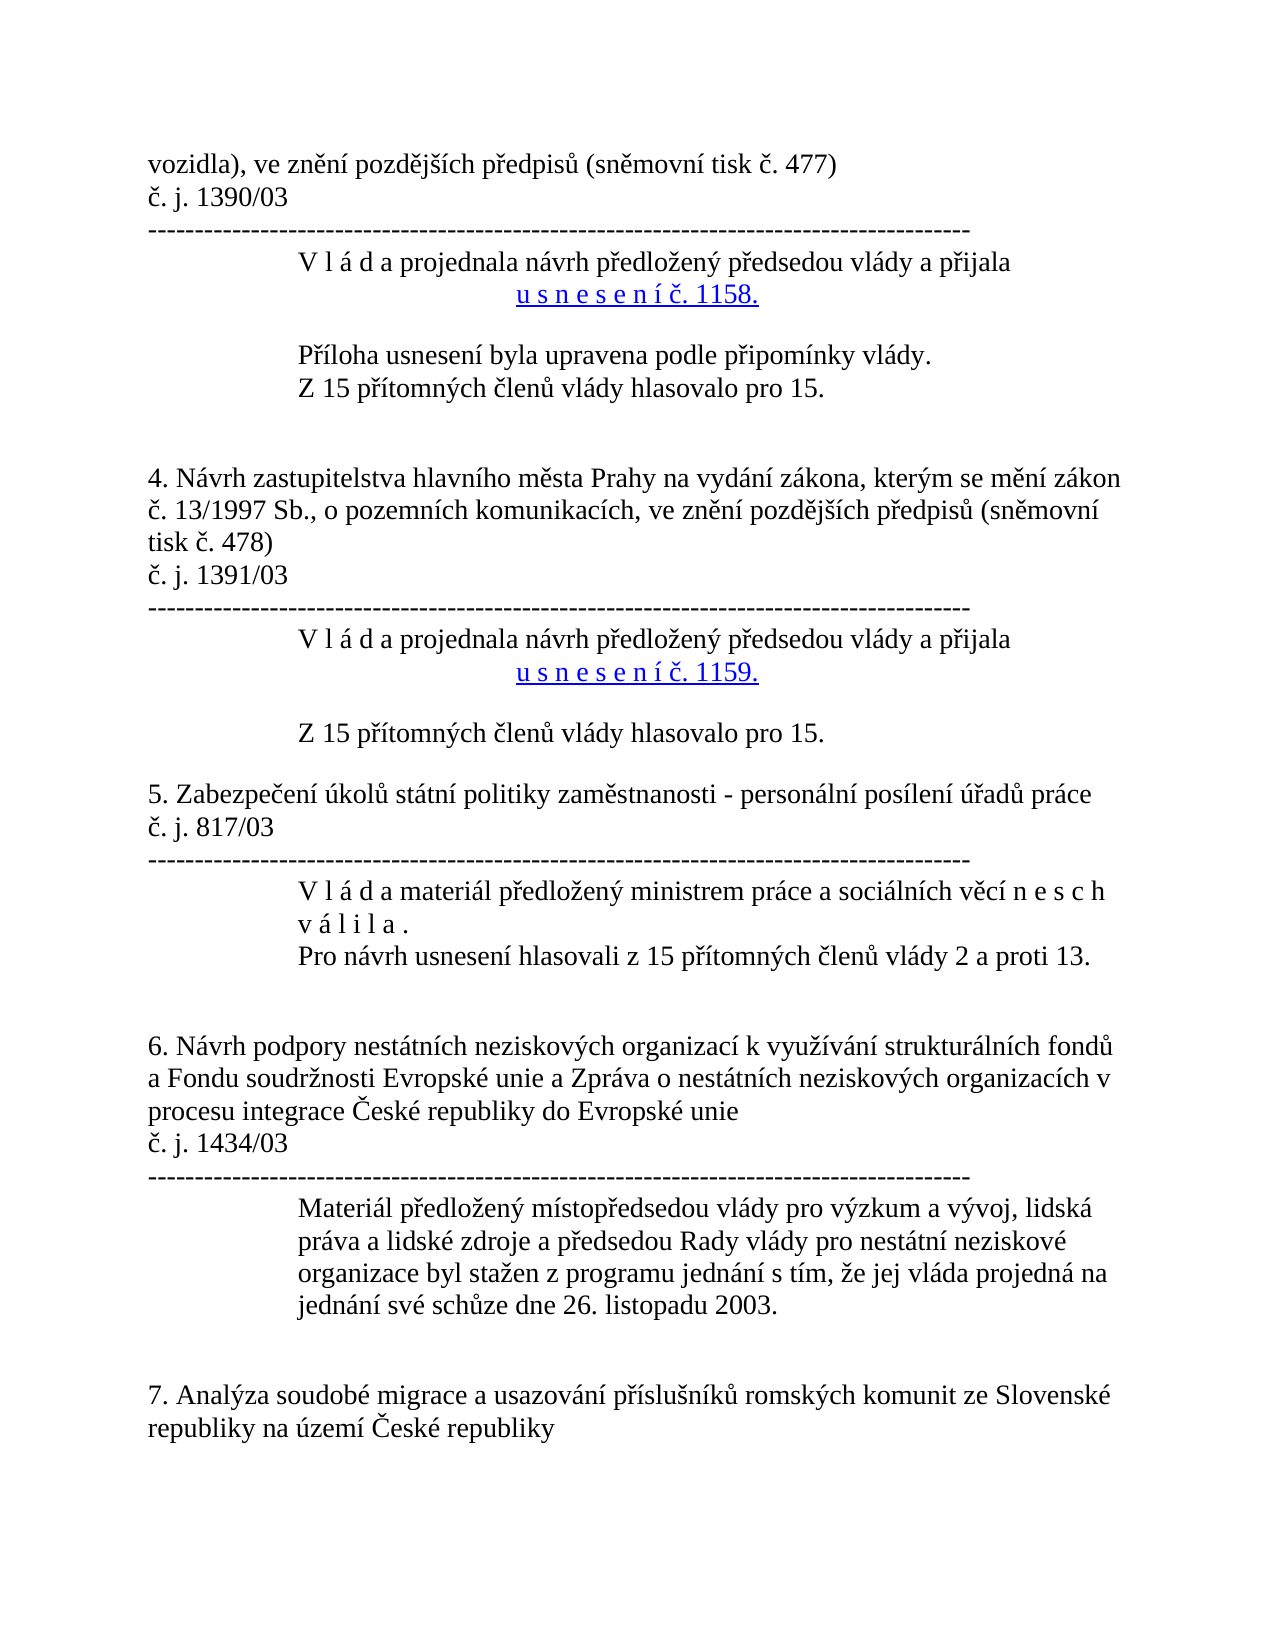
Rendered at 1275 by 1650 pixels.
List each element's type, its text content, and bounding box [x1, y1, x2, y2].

text 6. Návrh podpory nestátních neziskových organizací k využívání strukturálních fondů a Fondu soudržnosti Evropské unie a Zpráva o nestátních neziskových organizacích v procesu integrace České republiky do Evropské unie č. j. 1434/03 ---------------------------------------------------------------------------------------- [148, 972, 1127, 1191]
text u s n e s e n í č. 1159. [148, 655, 1127, 687]
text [148, 1321, 1127, 1443]
text Z 15 přítomných členů vlády hlasovalo pro 15. [298, 371, 1127, 403]
text Příloha usnesení byla upravena podle připomínky vlády. [298, 338, 1127, 371]
text V l á d a projednala návrh předložený předsedou vlády a přijala [298, 245, 1127, 277]
text Pro návrh usnesení hlasovali z 15 přítomných členů vlády 2 a proti 13. [298, 939, 1127, 972]
text V l á d a materiál předložený ministrem práce a sociálních věcí n e s c h v á l i l a . [298, 874, 1127, 939]
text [148, 148, 1127, 245]
text V l á d a projednala návrh předložený předsedou vlády a přijala [298, 623, 1127, 655]
text Z 15 přítomných členů vlády hlasovalo pro 15. [298, 716, 1127, 748]
text 5. Zabezpečení úkolů státní politiky zaměstnanosti - personální posílení úřadů práce č. j. 817/03 ---------------------------------------------------------------------------------------- [148, 748, 1127, 874]
text u s n e s e n í č. 1158. [148, 277, 1127, 309]
text 4. Návrh zastupitelstva hlavního města Prahy na vydání zákona, kterým se mění zákon č. 13/1997 Sb., o pozemních komunikacích, ve znění pozdějších předpisů (sněmovní tisk č. 478) č. j. 1391/03 ---------------------------------------------------------------------------------------- [148, 403, 1127, 623]
text Materiál předložený místopředsedou vlády pro výzkum a vývoj, lidská práva a lidské zdroje a předsedou Rady vlády pro nestátní neziskové organizace byl stažen z programu jednání s tím, že jej vláda projedná na jednání své schůze dne 26. listopadu 2003. [298, 1191, 1127, 1321]
